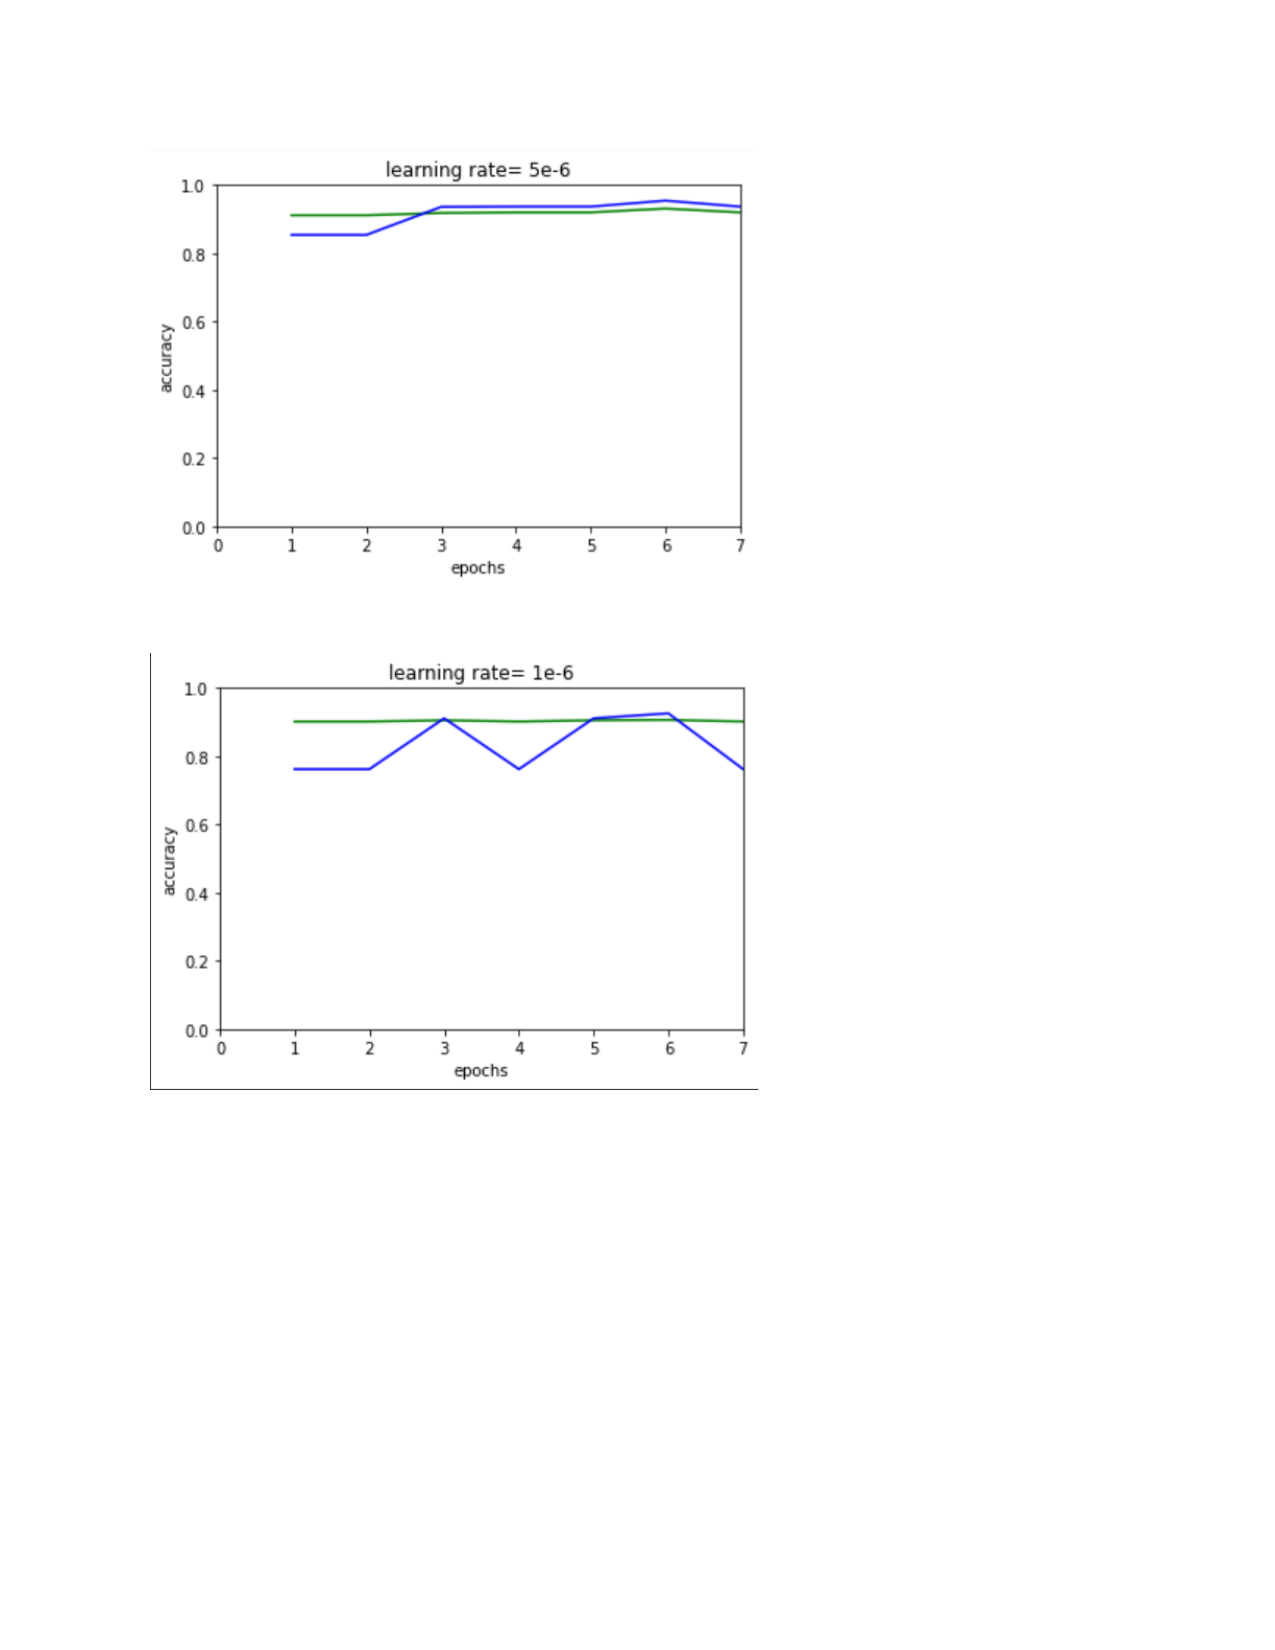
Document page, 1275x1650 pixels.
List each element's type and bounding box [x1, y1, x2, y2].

picture [150, 150, 755, 583]
picture [150, 653, 759, 1090]
